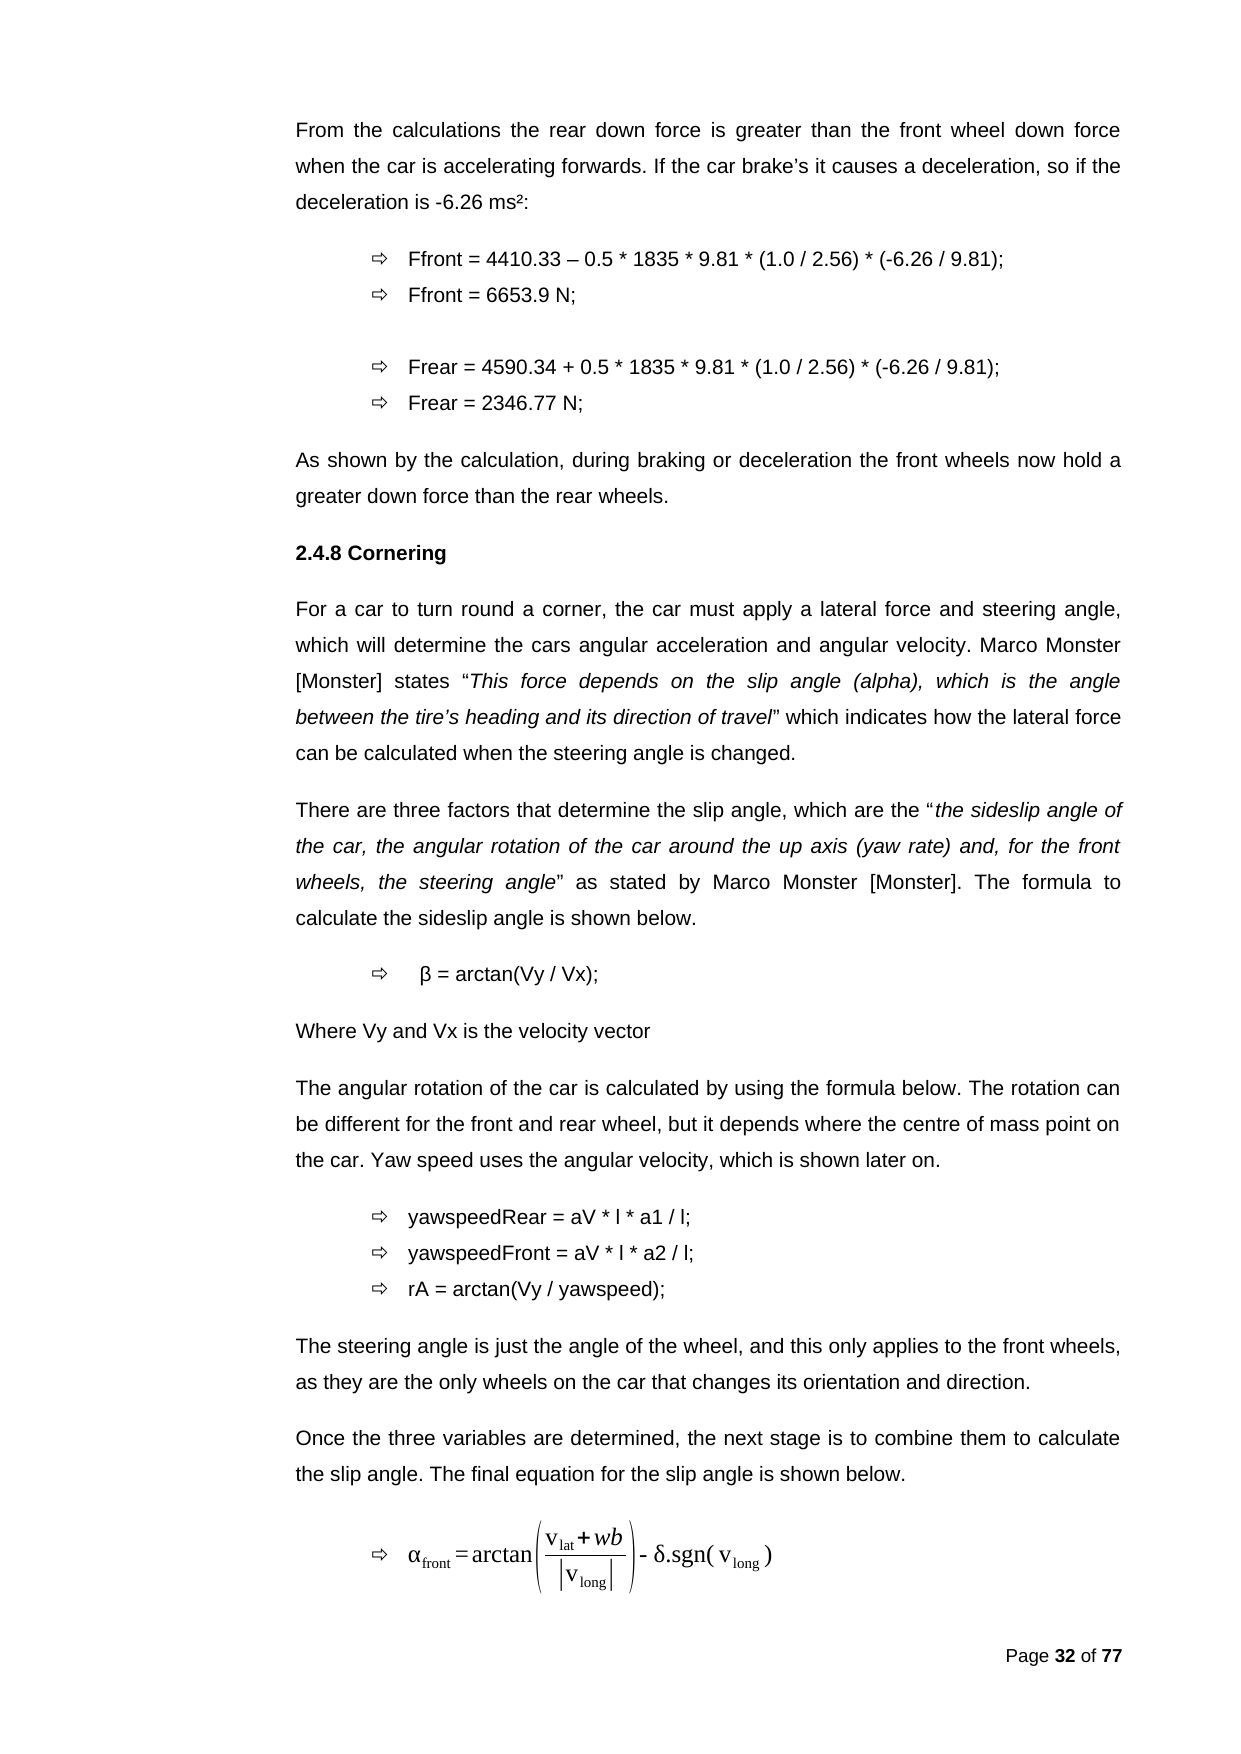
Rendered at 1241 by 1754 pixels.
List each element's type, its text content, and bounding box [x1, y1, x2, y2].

list Frear = 4590.34 + 0.5 * 1835 * 9.81 * (1.0 / 2.56) * (-6.26 / 9.81); [370, 355, 1122, 379]
list yawspeedFront = aV * l * a2 / l; [370, 1241, 1122, 1265]
text The angular rotation of the car is calculated by using the formula below. The rotation can be different for the front and rear wheel, but it depends where the centre of mass point on the car. Yaw speed uses the angular velocity, which is shown later on. [295, 1076, 1122, 1172]
text Once the three variables are determined, the next stage is to combine them to calculate the slip angle. The final equation for the slip angle is shown below. [295, 1426, 1122, 1486]
text Where Vy and Vx is the velocity vector [295, 1019, 1122, 1043]
list β = arctan(Vy / Vx); [370, 962, 1122, 986]
list Ffront = 6653.9 N; [370, 283, 1122, 307]
text From the calculations the rear down force is greater than the front wheel down force when the car is accelerating forwards. If the car brake’s it causes a deceleration, so if the deceleration is -6.26 ms²: [295, 118, 1122, 214]
text As shown by the calculation, during braking or deceleration the front wheels now hold a greater down force than the rear wheels. [295, 448, 1122, 508]
list yawspeedRear = aV * l * a1 / l; [370, 1204, 1122, 1229]
text The steering angle is just the angle of the wheel, and this only applies to the front wheels, as they are the only wheels on the car that changes its orientation and direction. [295, 1333, 1122, 1393]
list rA = arctan(Vy / yawspeed); [370, 1277, 1122, 1301]
list Frear = 2346.77 N; [370, 391, 1122, 415]
text 2.4.8 Cornering [295, 540, 1122, 564]
text For a car to turn round a corner, the car must apply a lateral force and steering angle, which will determine the cars angular acceleration and angular velocity. Marco Monster [Monster] states “This force depends on the slip angle (alpha), which is the angle between the tire’s heading and its direction of travel” which indicates how the lateral force can be calculated when the steering angle is changed. [295, 597, 1122, 765]
list Ffront = 4410.33 – 0.5 * 1835 * 9.81 * (1.0 / 2.56) * (-6.26 / 9.81); [370, 247, 1122, 271]
text There are three factors that determine the slip angle, which are the “the sideslip angle of the car, the angular rotation of the car around the up axis (yaw rate) and, for the front wheels, the steering angle” as stated by Marco Monster [Monster]. The formula to calculate the sideslip angle is shown below. [295, 798, 1122, 929]
